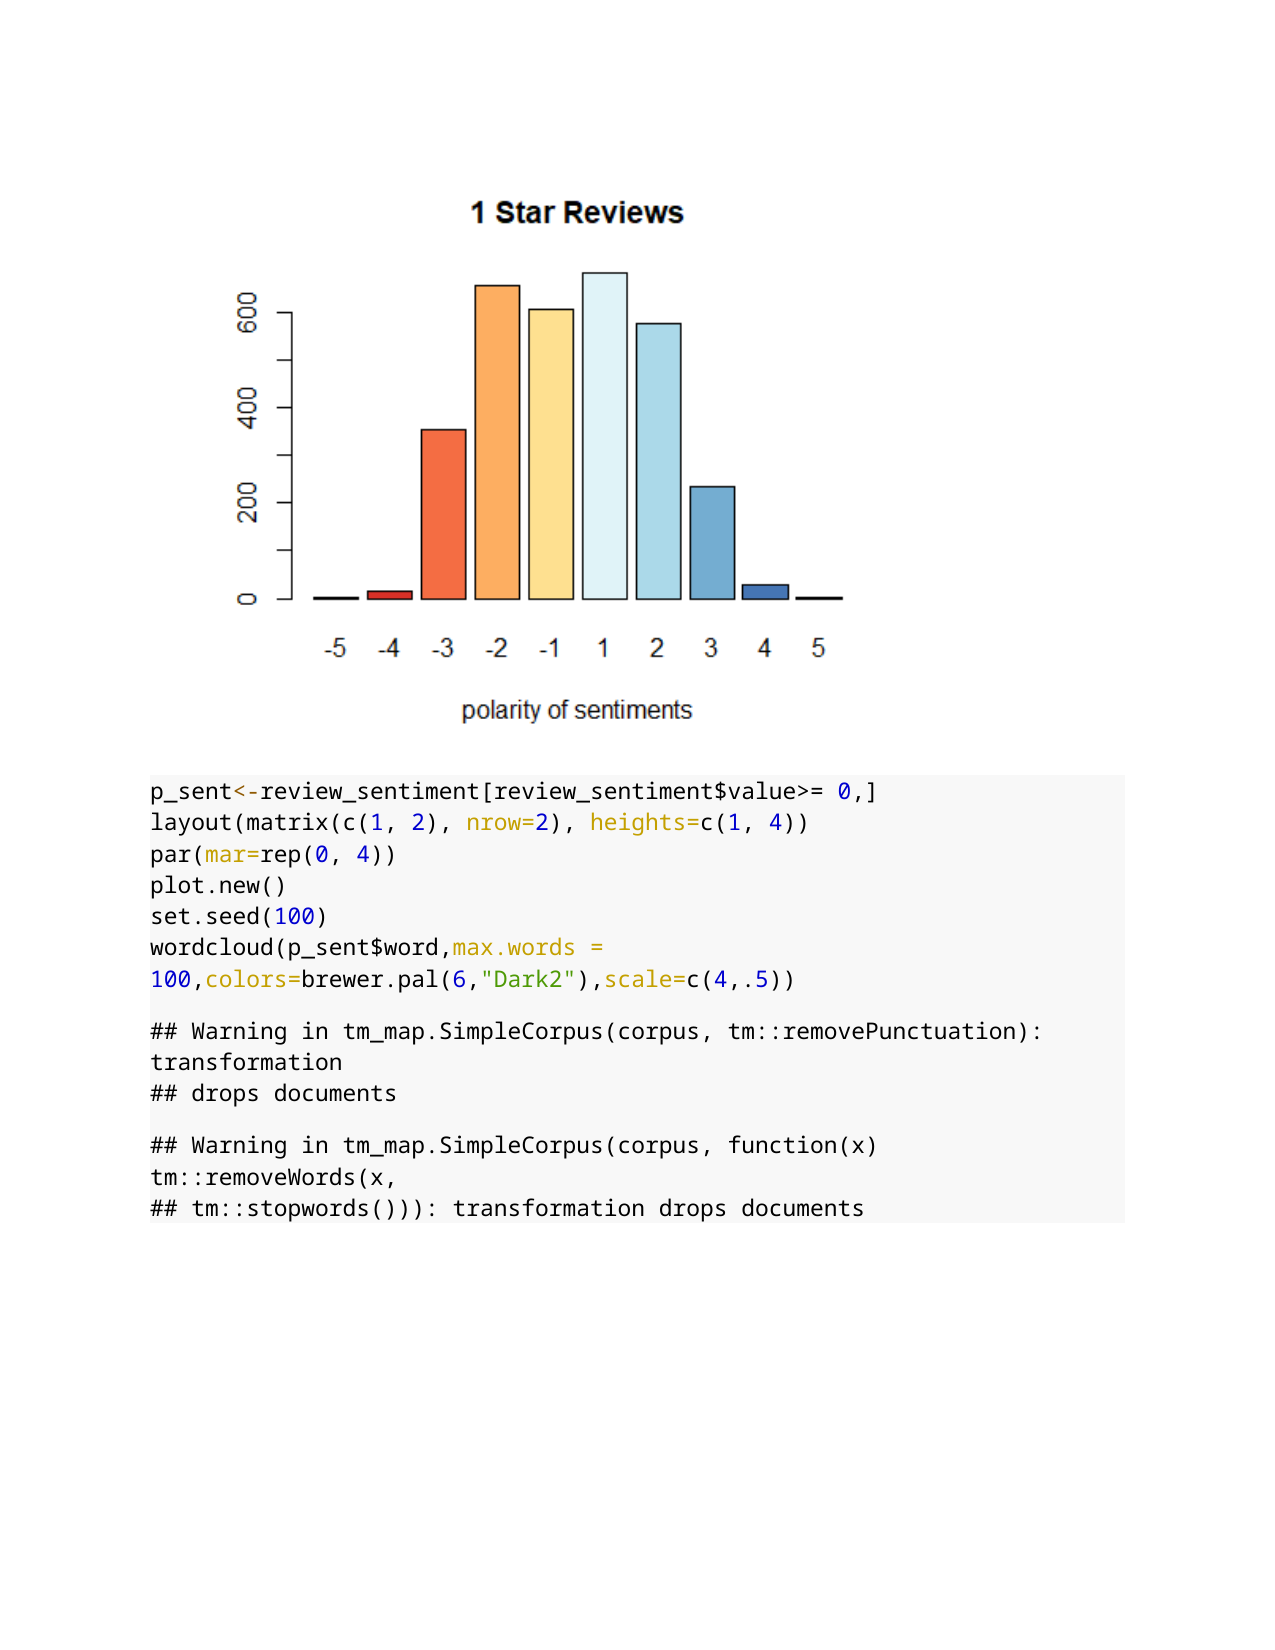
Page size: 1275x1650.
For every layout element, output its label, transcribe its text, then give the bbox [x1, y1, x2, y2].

text ## Warning in tm_map.SimpleCorpus(corpus, tm::removePunctuation): transformation ## drops documents [150, 1015, 1125, 1108]
picture [168, 150, 927, 757]
text p_sent<-review_sentiment[review_sentiment$value>= 0,] layout(matrix(c(1, 2), nrow=2), heights=c(1, 4)) par(mar=rep(0, 4)) plot.new() set.seed(100) wordcloud(p_sent$word,max.words = 100,colors=brewer.pal(6,"Dark2"),scale=c(4,.5)) [287, 775, 1125, 994]
text ## Warning in tm_map.SimpleCorpus(corpus, function(x) tm::removeWords(x, ## tm::stopwords())): transformation drops documents [150, 1129, 1125, 1223]
